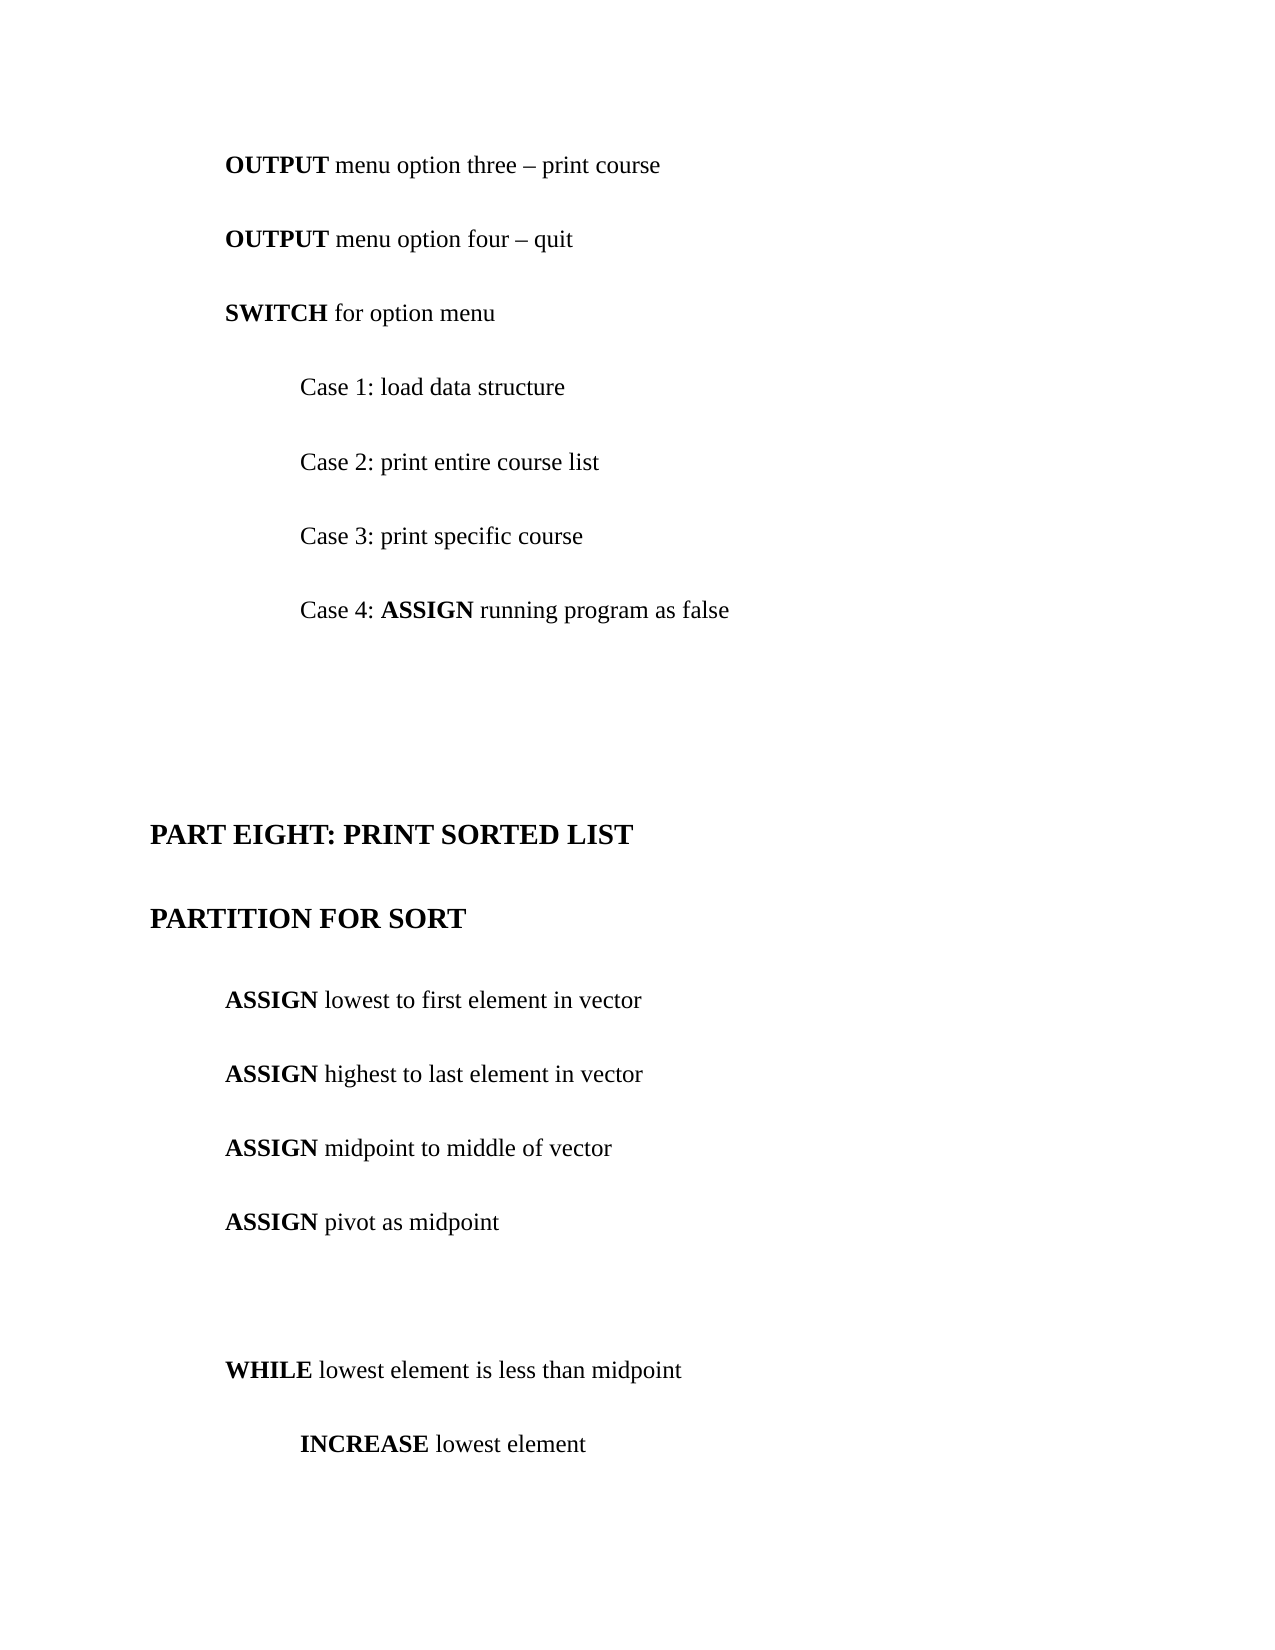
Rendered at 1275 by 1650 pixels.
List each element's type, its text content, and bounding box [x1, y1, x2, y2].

text Case 2: print entire course list [150, 447, 1125, 475]
text SWITCH for option menu [150, 298, 1125, 327]
text ASSIGN midpoint to middle of vector [150, 1133, 1125, 1162]
text OUTPUT menu option four – quit [150, 224, 1125, 253]
text PARTITION FOR SORT [150, 901, 1125, 935]
text INCREASE lowest element [150, 1429, 1125, 1458]
text ASSIGN highest to last element in vector [150, 1059, 1125, 1088]
text Case 4: ASSIGN running program as false [150, 595, 1125, 624]
text OUTPUT menu option three – print course [150, 150, 1125, 179]
text Case 1: load data structure [150, 372, 1125, 401]
text ASSIGN lowest to first element in vector [150, 985, 1125, 1014]
text PART EIGHT: PRINT SORTED LIST [150, 817, 1125, 851]
text WHILE lowest element is less than midpoint [150, 1355, 1125, 1384]
text Case 3: print specific course [150, 521, 1125, 549]
text ASSIGN pivot as midpoint [150, 1207, 1125, 1236]
